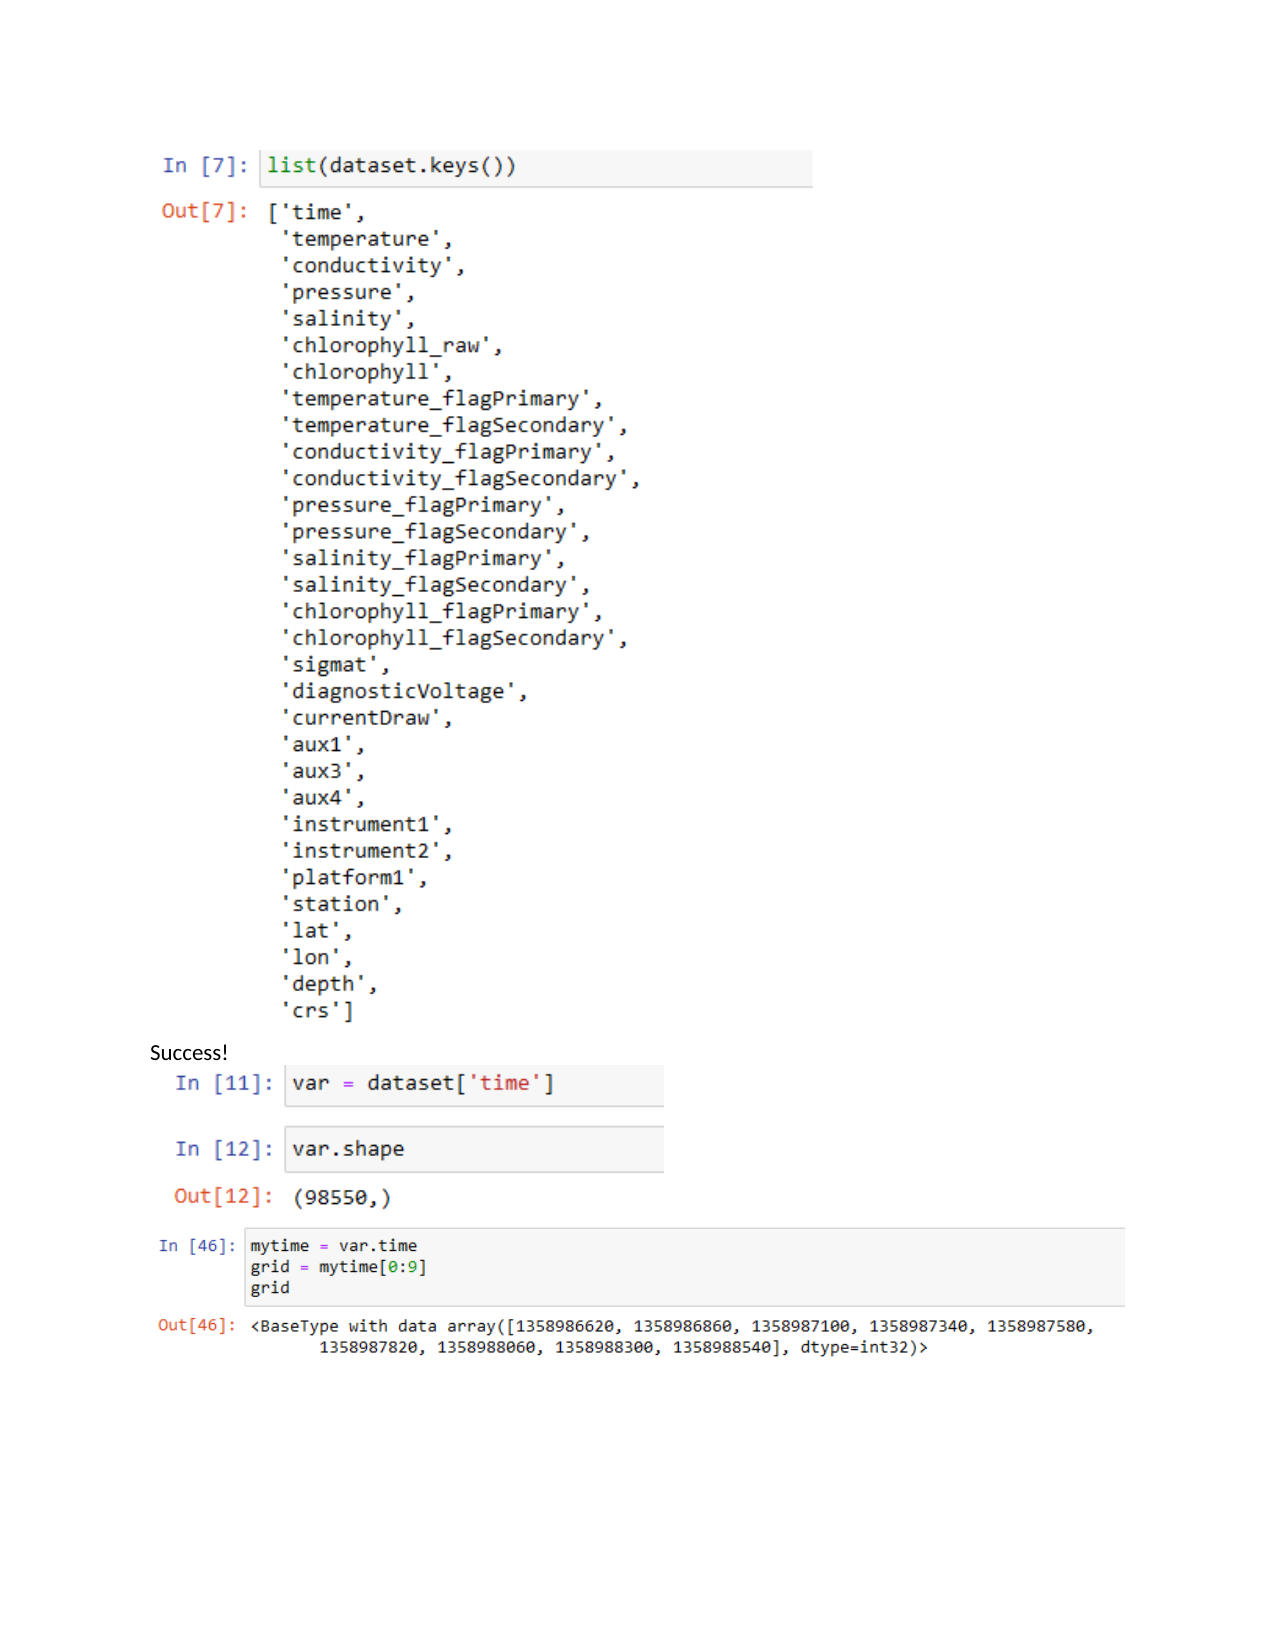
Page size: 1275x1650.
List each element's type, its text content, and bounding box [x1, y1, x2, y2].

text Success! [150, 1038, 1125, 1066]
picture [150, 150, 813, 1038]
picture [150, 1065, 1125, 1375]
